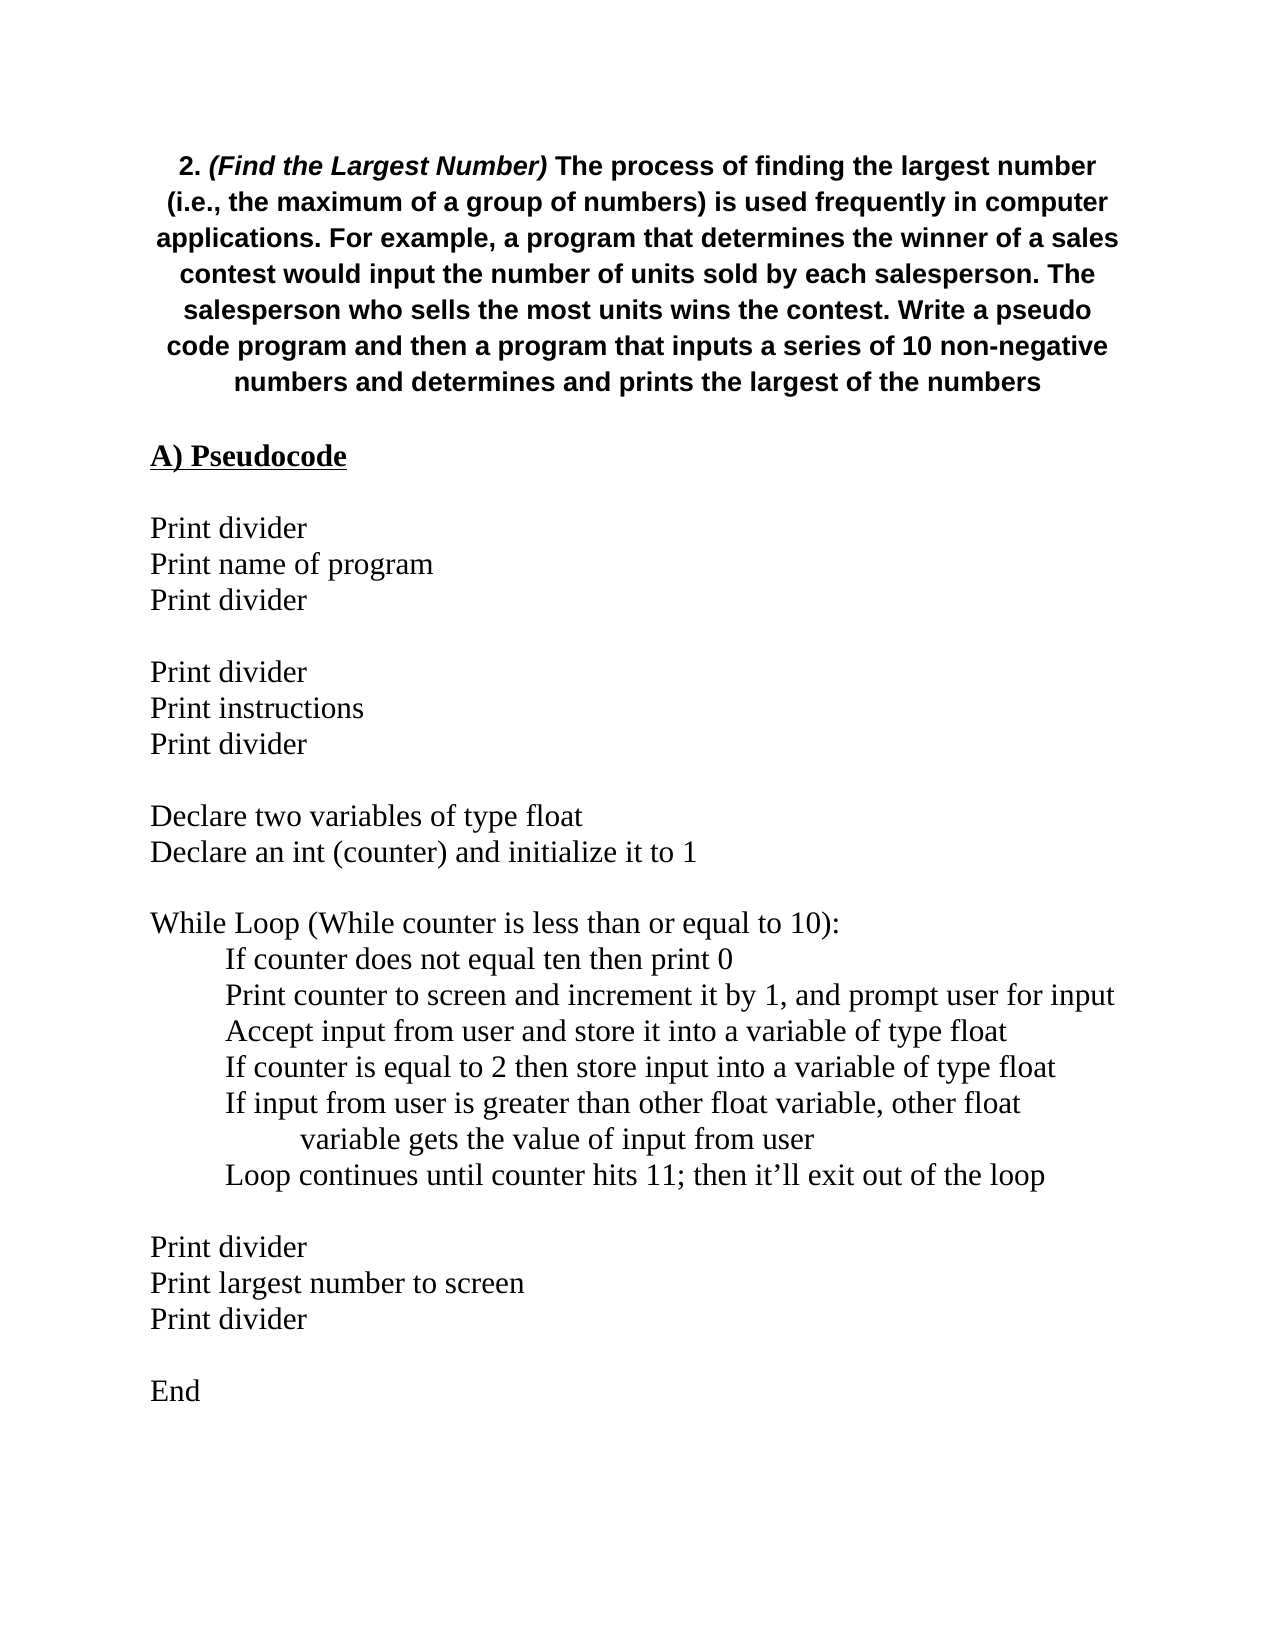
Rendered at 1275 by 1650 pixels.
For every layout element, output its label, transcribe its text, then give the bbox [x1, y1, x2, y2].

text Print divider [150, 725, 1125, 761]
text Print counter to screen and increment it by 1, and prompt user for input [150, 977, 1125, 1012]
text End [150, 1372, 1125, 1408]
text A) Pseudocode [150, 437, 1125, 473]
text If counter does not equal ten then print 0 [150, 941, 1125, 977]
text Declare an int (counter) and initialize it to 1 [150, 833, 1125, 869]
text Print largest number to screen [150, 1264, 1125, 1300]
text variable gets the value of input from user [225, 1120, 1125, 1156]
text If counter is equal to 2 then store input into a variable of type float [150, 1048, 1125, 1084]
text Loop continues until counter hits 11; then it’ll exit out of the loop [150, 1156, 1125, 1192]
text Accept input from user and store it into a variable of type float [150, 1012, 1125, 1048]
text Print instructions [150, 689, 1125, 725]
text Print divider [150, 581, 1125, 617]
text Print divider [150, 509, 1125, 545]
text Print divider [150, 653, 1125, 689]
text 2. (Find the Largest Number) The process of finding the largest number (i.e., the maximum of a group of numbers) is used frequently in computer applications. For example, a program that determines the winner of a sales contest would input the number of units sold by each salesperson. The salesperson who sells the most units wins the contest. Write a pseudo code program and then a program that inputs a series of 10 non-negative numbers and determines and prints the largest of the numbers [150, 150, 1125, 397]
text Print name of program [150, 545, 1125, 581]
text Print divider [150, 1300, 1125, 1336]
text Declare two variables of type float [150, 797, 1125, 833]
text If input from user is greater than other float variable, other float [150, 1084, 1125, 1120]
text Print divider [150, 1228, 1125, 1264]
text While Loop (While counter is less than or equal to 10): [150, 905, 1125, 941]
